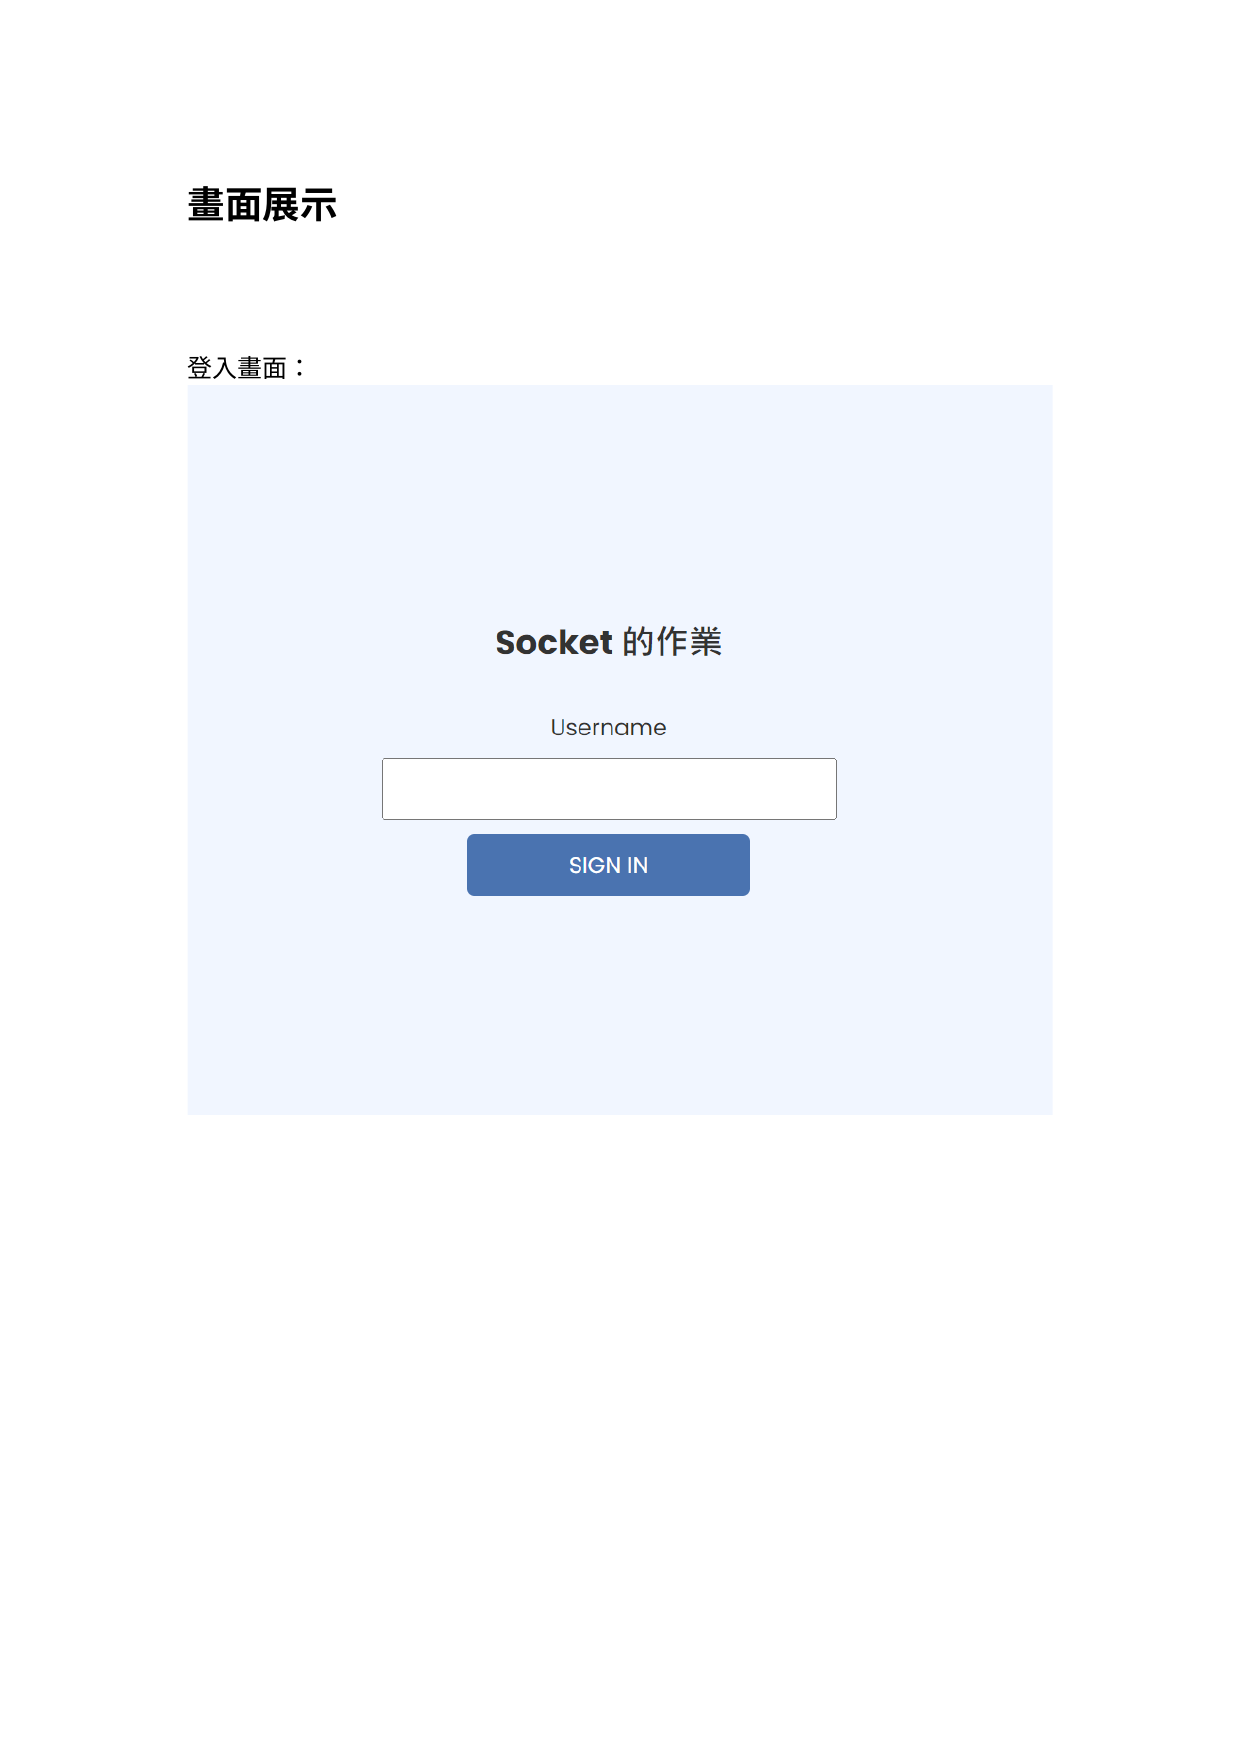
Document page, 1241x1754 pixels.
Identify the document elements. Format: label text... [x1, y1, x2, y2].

picture [187, 385, 1053, 1115]
subtitle 畫面展示 [187, 164, 1053, 239]
text 登入畫面： [187, 348, 1053, 385]
